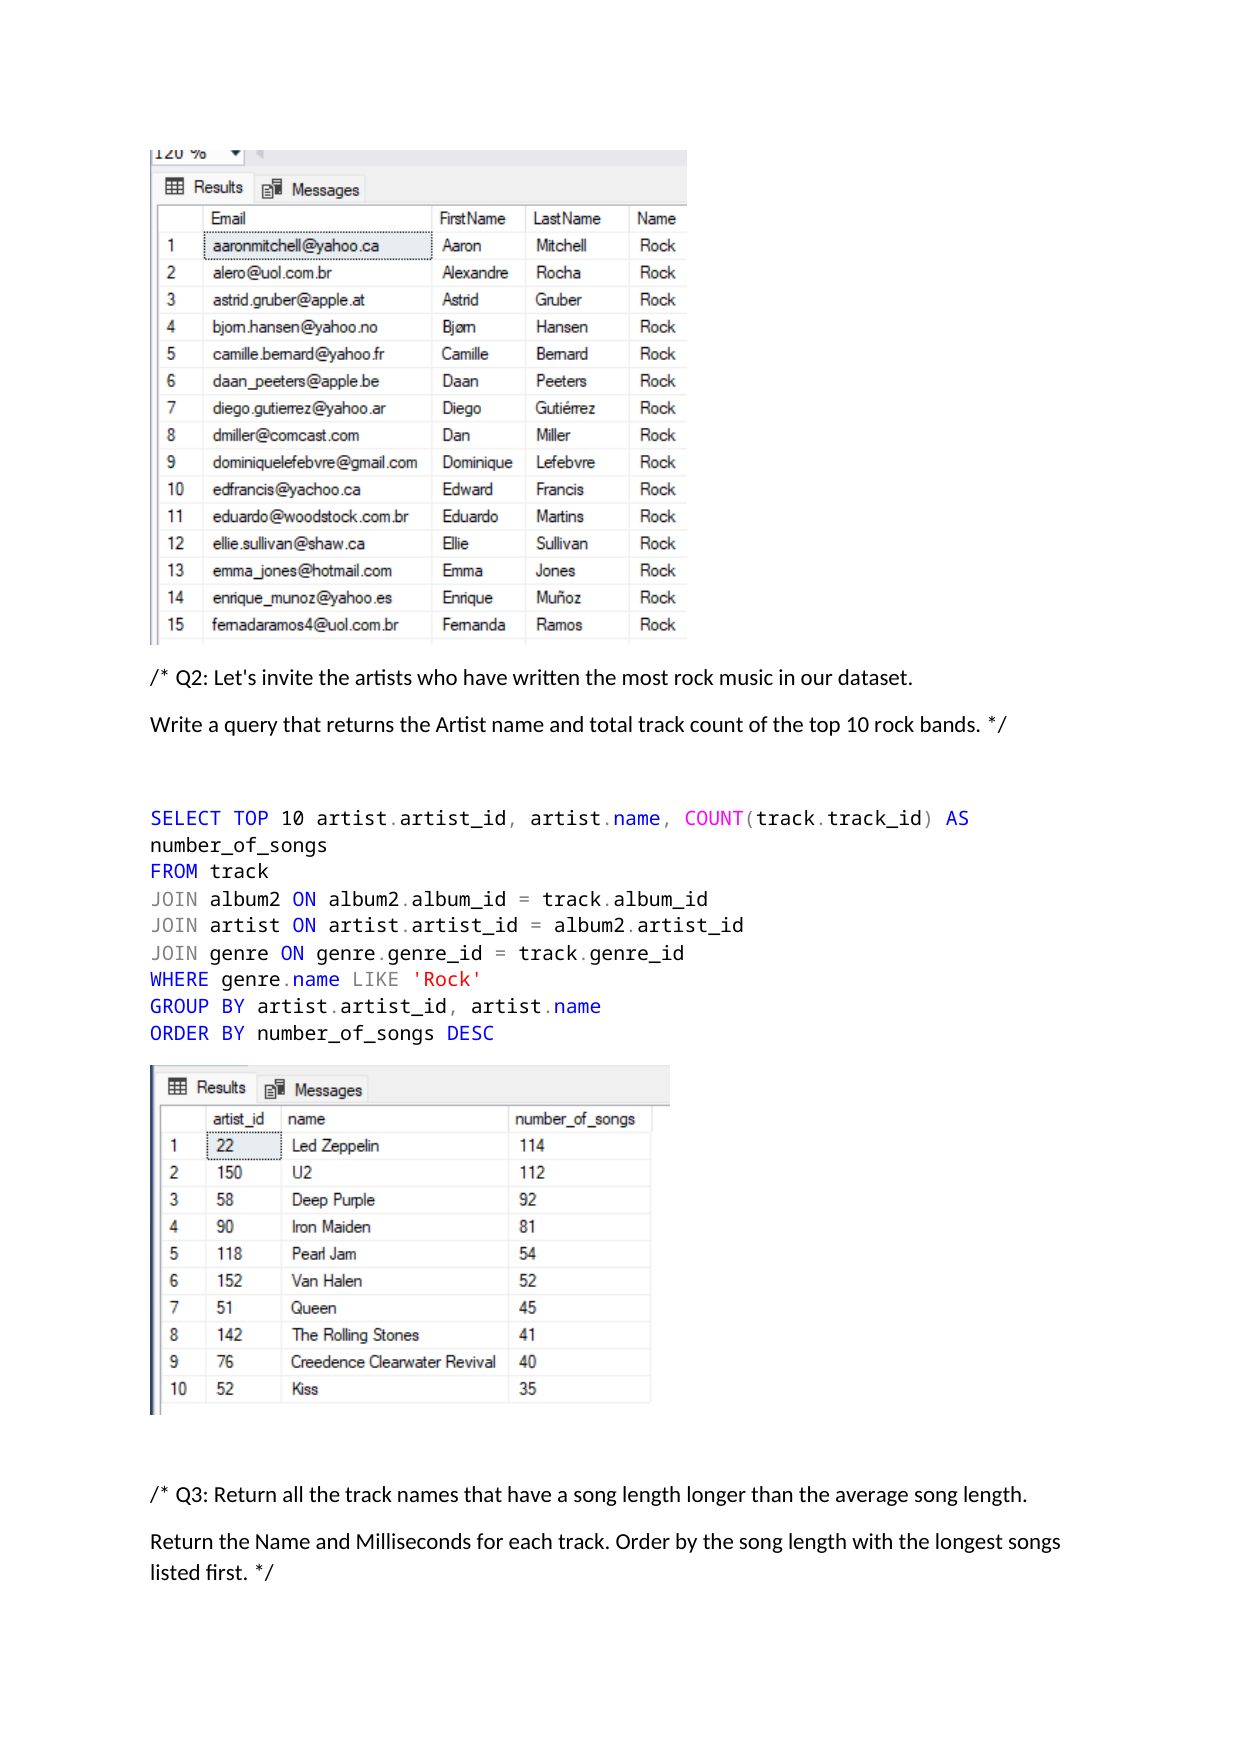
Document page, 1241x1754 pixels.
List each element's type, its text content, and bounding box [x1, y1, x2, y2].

text JOIN artist ON artist.artist_id = album2.artist_id [150, 912, 1090, 939]
picture [150, 150, 687, 645]
text JOIN genre ON genre.genre_id = track.genre_id [150, 939, 1090, 966]
text Write a query that returns the Artist name and total track count of the top 10 rock bands. */ [150, 710, 1090, 738]
picture [150, 1065, 670, 1415]
text Return the Name and Milliseconds for each track. Order by the song length with the longest songs listed first. */ [150, 1527, 1090, 1586]
text WHERE genre.name LIKE 'Rock' [150, 966, 1090, 993]
text /* Q3: Return all the track names that have a song length longer than the average song length. [150, 1481, 1090, 1509]
text GROUP BY artist.artist_id, artist.name [150, 993, 1090, 1020]
text FROM track [150, 858, 1090, 885]
text SELECT TOP 10 artist.artist_id, artist.name, COUNT(track.track_id) AS number_of_songs [150, 804, 1090, 858]
text JOIN album2 ON album2.album_id = track.album_id [150, 885, 1090, 912]
text /* Q2: Let's invite the artists who have written the most rock music in our dataset. [150, 663, 1090, 691]
text ORDER BY number_of_songs DESC [150, 1020, 1090, 1047]
